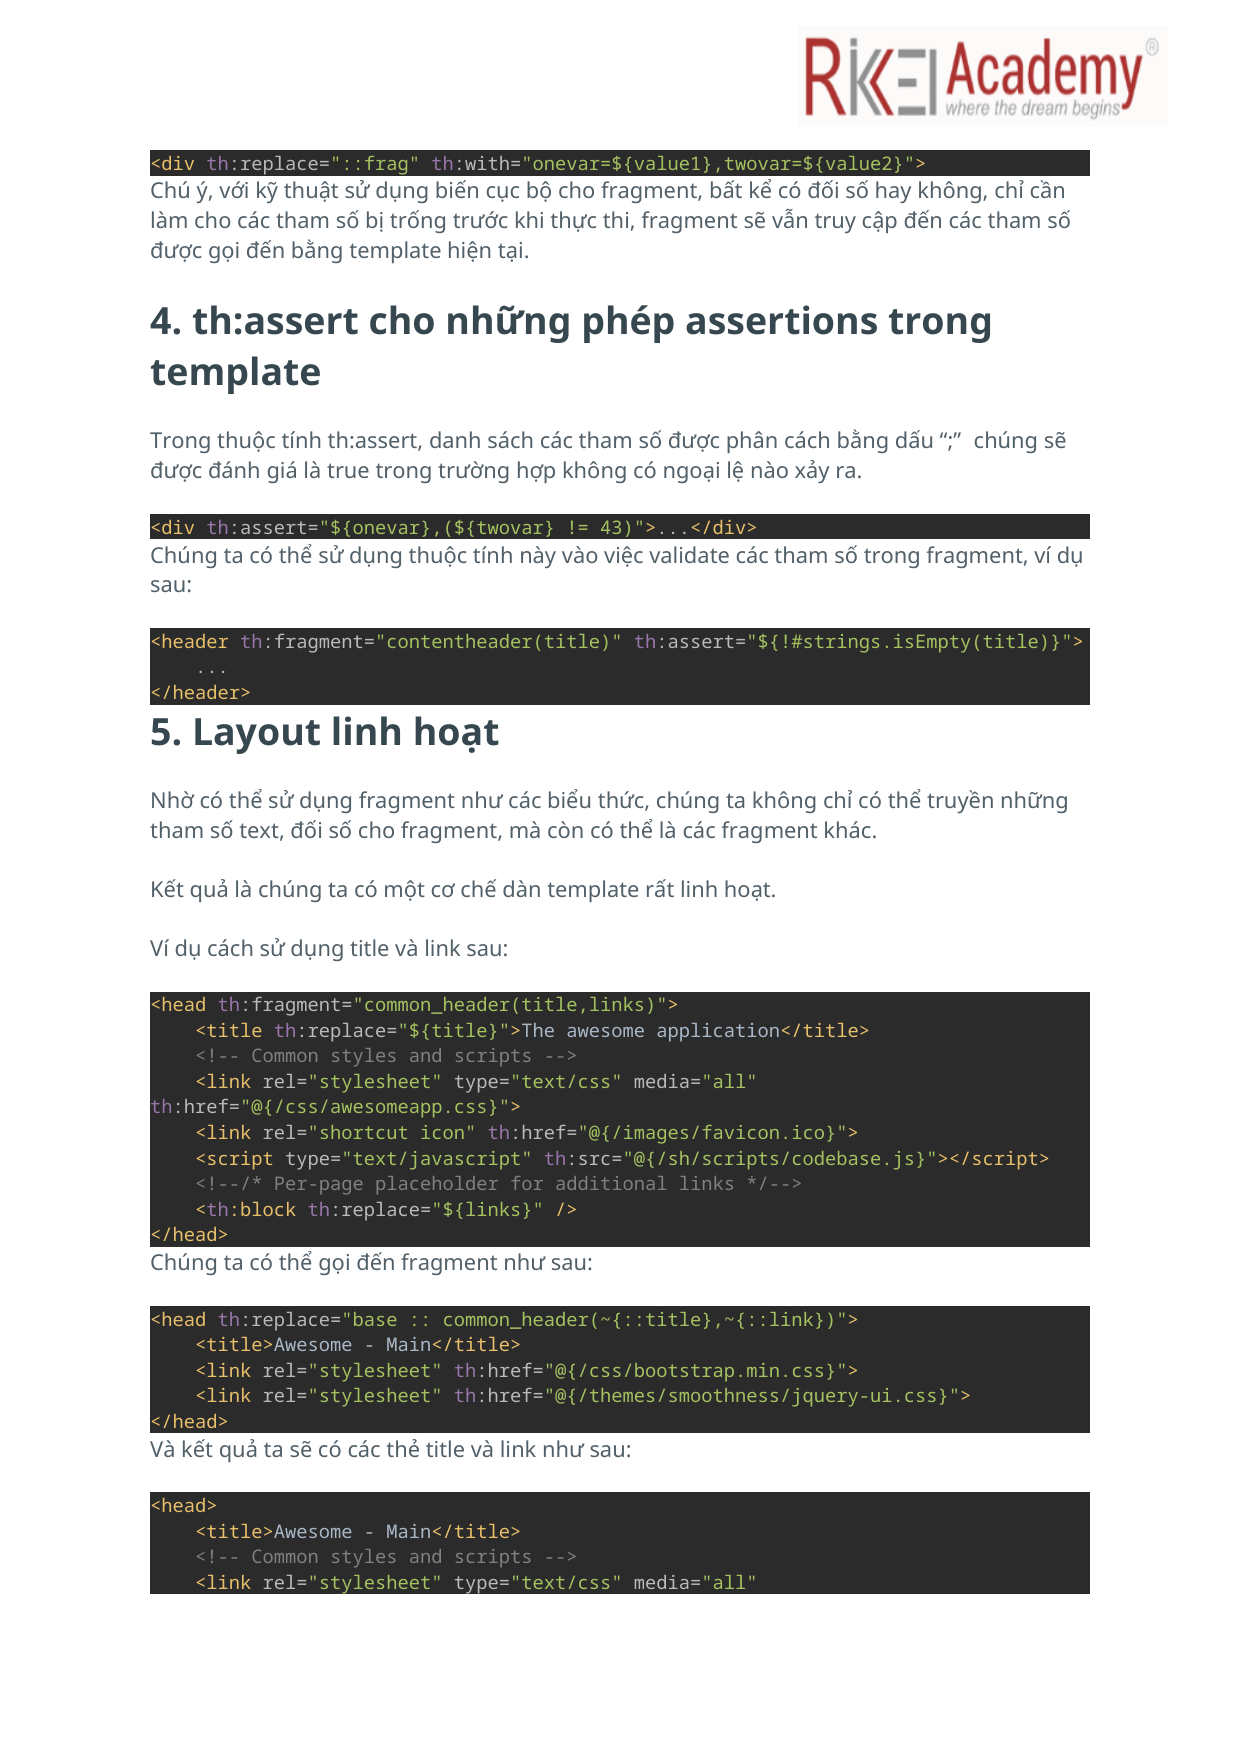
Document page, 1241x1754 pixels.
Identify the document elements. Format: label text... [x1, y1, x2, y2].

text Chú ý, với kỹ thuật sử dụng biến cục bộ cho fragment, bất kể có đối số hay không, chỉ cần làm cho các tham số bị trống trước khi thực thi, fragment sẽ vẫn truy cập đến các tham số được gọi đến bằng template hiện tại. [150, 176, 1090, 265]
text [150, 1492, 1090, 1594]
text <head th:replace="base :: common_header(~{::title},~{::link})"> <title>Awesome - Main</title> <link rel="stylesheet" th:href="@{/css/bootstrap.min.css}"> <link rel="stylesheet" th:href="@{/themes/smoothness/jquery-ui.css}"> </head> [150, 1306, 1090, 1433]
text Ví dụ cách sử dụng title và link sau: [150, 933, 1090, 963]
text 5. Layout linh hoạt [150, 705, 1090, 756]
text <div th:assert="${onevar},(${twovar} != 43)">...</div> [150, 514, 1090, 539]
text Và kết quả ta sẽ có các thẻ title và link như sau: [150, 1433, 1090, 1463]
text Kết quả là chúng ta có một cơ chế dàn template rất linh hoạt. [150, 874, 1090, 904]
text Nhờ có thể sử dụng fragment như các biểu thức, chúng ta không chỉ có thể truyền những tham số text, đối số cho fragment, mà còn có thể là các fragment khác. [150, 785, 1090, 845]
text Chúng ta có thể gọi đến fragment như sau: [150, 1247, 1090, 1277]
text 4. th:assert cho những phép assertions trong template [150, 294, 1090, 396]
text Chúng ta có thể sử dụng thuộc tính này vào việc validate các tham số trong fragment, ví dụ sau: [150, 539, 1090, 599]
text <div th:replace="::frag" th:with="onevar=${value1},twovar=${value2}"> [150, 150, 1090, 176]
text <header th:fragment="contentheader(title)" th:assert="${!#strings.isEmpty(title)}"> ... </header> [150, 628, 1090, 705]
picture [798, 26, 1169, 127]
text Trong thuộc tính th:assert, danh sách các tham số được phân cách bằng dấu “;” chúng sẽ được đánh giá là true trong trường hợp không có ngoại lệ nào xảy ra. [150, 425, 1090, 485]
text <head th:fragment="common_header(title,links)"> <title th:replace="${title}">The awesome application</title> <!-- Common styles and scripts --> <link rel="stylesheet" type="text/css" media="all" th:href="@{/css/awesomeapp.css}"> <link rel="shortcut icon" th:href="@{/images/favicon.ico}"> <script type="text/javascript" th:src="@{/sh/scripts/codebase.js}"></script> <!--/* Per-page placeholder for additional links */--> <th:block th:replace="${links}" /> </head> [150, 992, 1090, 1247]
